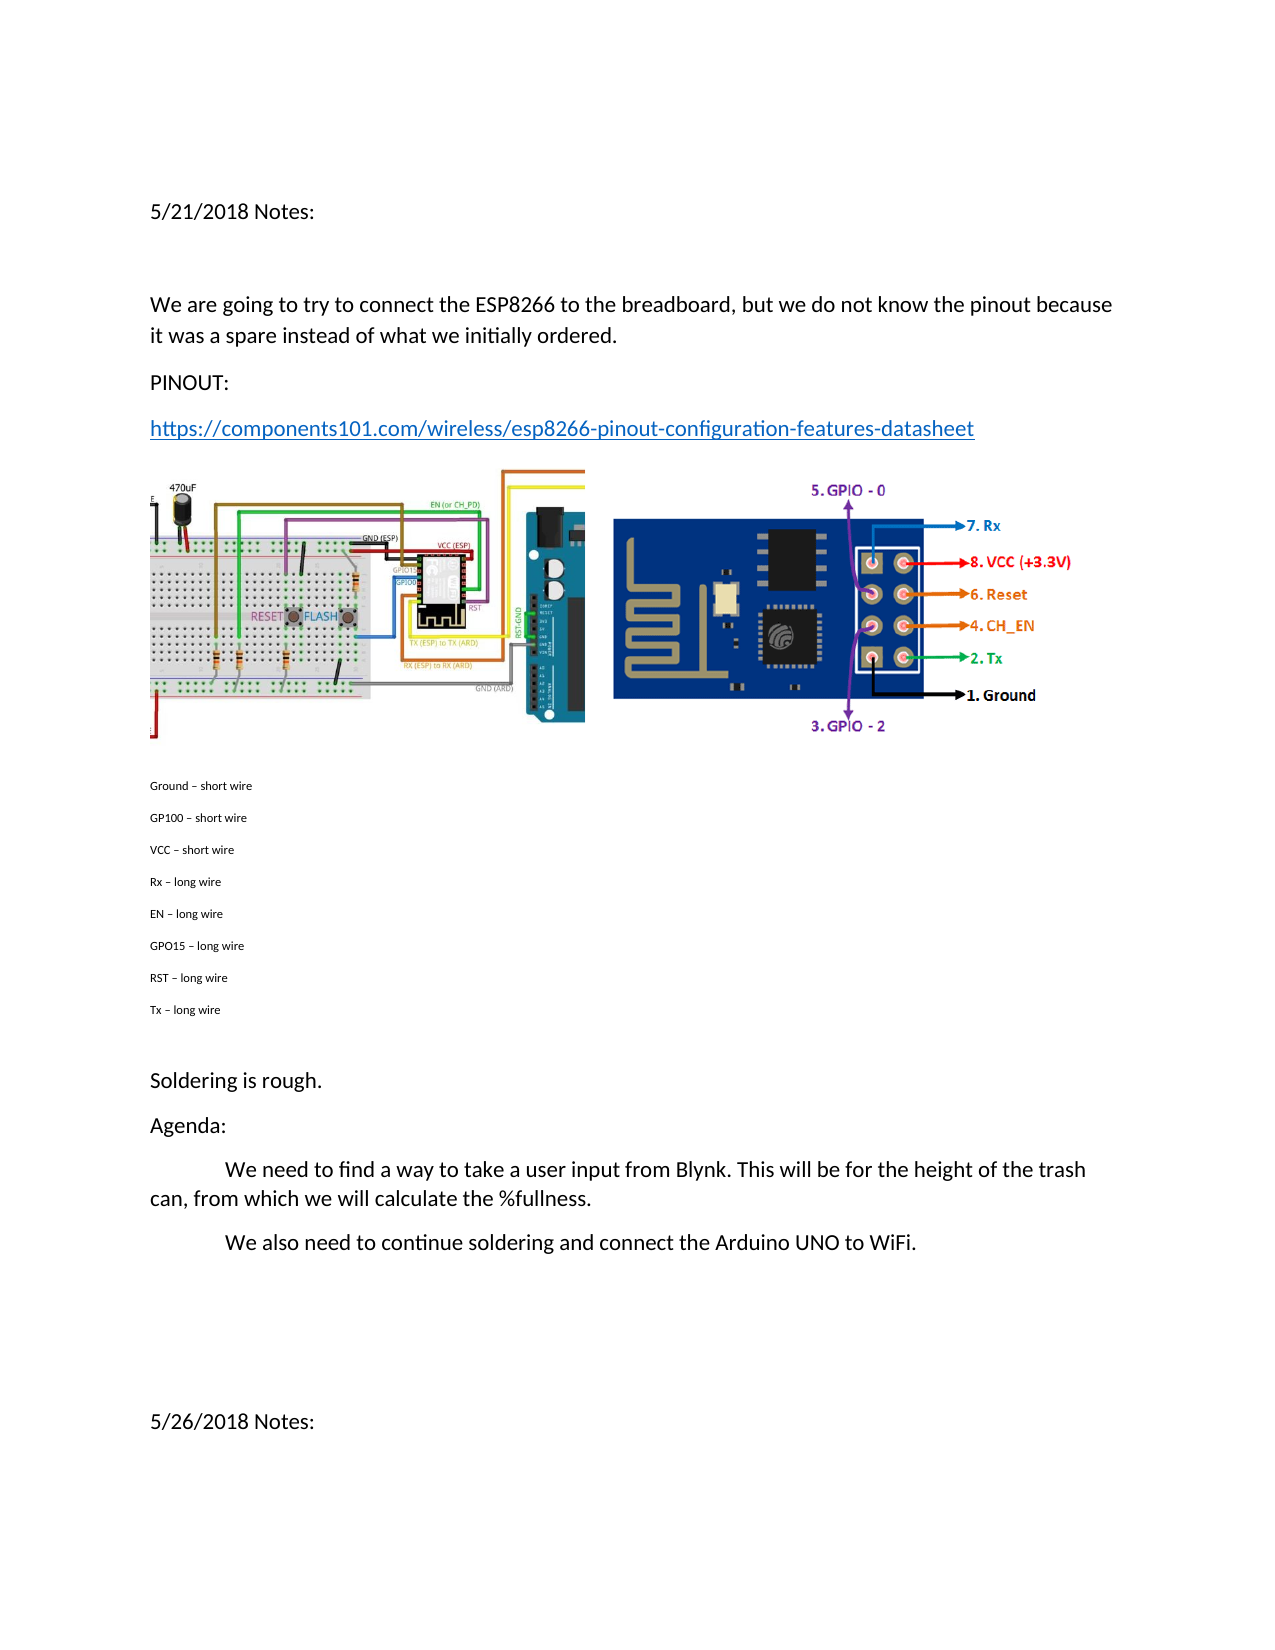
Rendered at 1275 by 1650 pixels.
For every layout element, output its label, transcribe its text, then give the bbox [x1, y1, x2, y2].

text 5/26/2018 Notes: [150, 1407, 1125, 1435]
text GP100 – short wire [150, 810, 1125, 826]
text GPO15 – long wire [150, 938, 1125, 954]
text Ground – short wire [150, 778, 1125, 794]
text VCC – short wire [150, 842, 1125, 858]
text PINOUT: [150, 368, 1125, 396]
text We are going to try to connect the ESP8266 to the breadboard, but we do not know the pinout because it was a spare instead of what we initially ordered. [150, 291, 1125, 349]
text 5/21/2018 Notes: [150, 197, 1125, 225]
text Soldering is rough. [150, 1066, 1125, 1094]
text Agenda: [150, 1111, 1125, 1139]
text We need to find a way to take a user input from Blynk. This will be for the height of the trash can, from which we will calculate the %fullness. [150, 1156, 1125, 1212]
picture [150, 461, 1091, 760]
text Tx – long wire [150, 1002, 1125, 1018]
text https://components101.com/wireless/esp8266-pinout-configuration-features-datasheet [150, 414, 1125, 443]
text EN – long wire [150, 906, 1125, 922]
text Rx – long wire [150, 874, 1125, 890]
text We also need to continue soldering and connect the Arduino UNO to WiFi. [150, 1228, 1125, 1256]
text RST – long wire [150, 970, 1125, 986]
